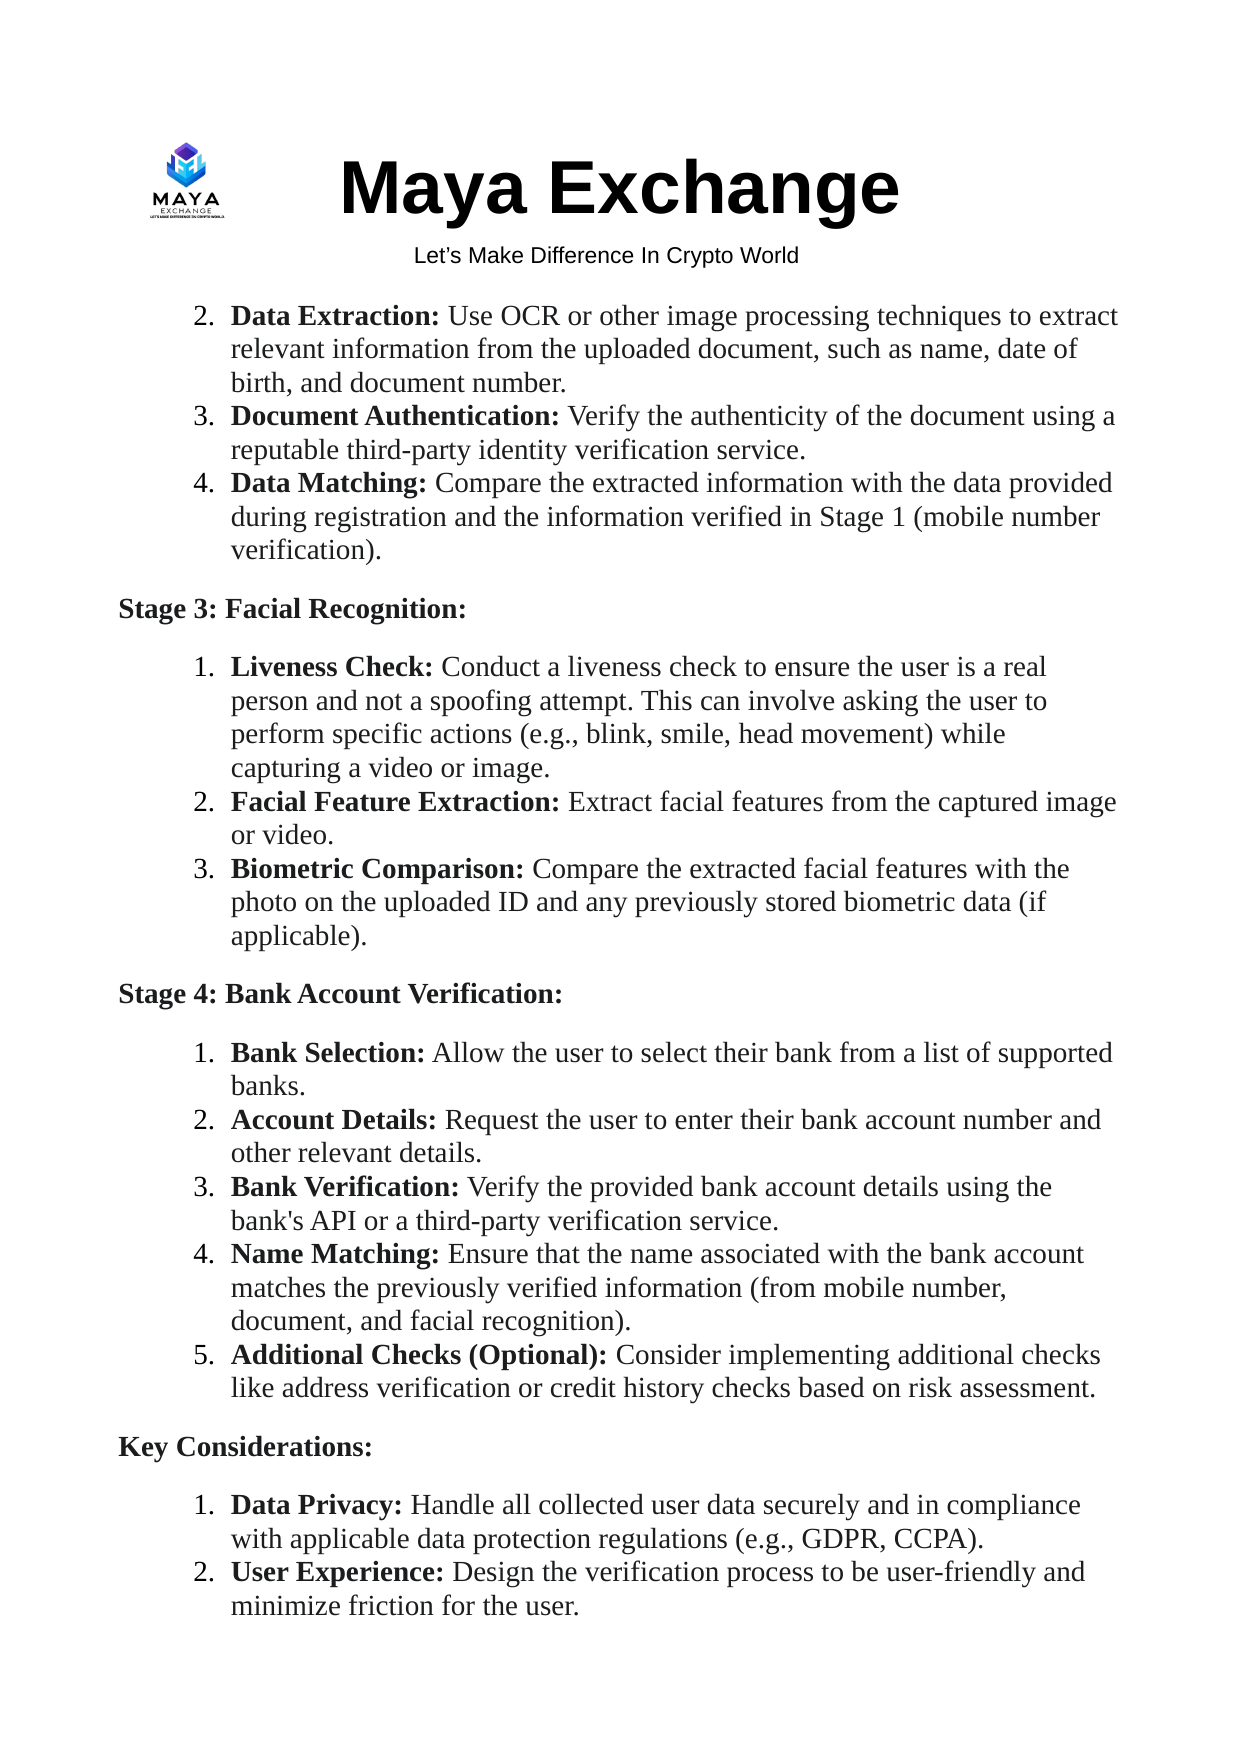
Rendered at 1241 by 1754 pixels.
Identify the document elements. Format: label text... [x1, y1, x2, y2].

list Biometric Comparison: Compare the extracted facial features with the photo on the uploaded ID and any previously stored biometric data (if applicable). [193, 851, 1123, 951]
list Data Privacy: Handle all collected user data securely and in compliance with applicable data protection regulations (e.g., GDPR, CCPA). [193, 1487, 1123, 1554]
list User Experience: Design the verification process to be user-friendly and minimize friction for the user. [193, 1554, 1123, 1622]
text Stage 3: Facial Recognition: [118, 591, 1123, 624]
list Facial Feature Extraction: Extract facial features from the captured image or video. [193, 784, 1123, 851]
list Document Authentication: Verify the authenticity of the document using a reputable third-party identity verification service. [193, 398, 1123, 465]
list Name Matching: Ensure that the name associated with the bank account matches the previously verified information (from mobile number, document, and facial recognition). [193, 1236, 1123, 1337]
list Liveness Check: Conduct a liveness check to ensure the user is a real person and not a spoofing attempt. This can involve asking the user to perform specific actions (e.g., blink, smile, head movement) while capturing a video or image. [193, 649, 1123, 784]
text Stage 4: Bank Account Verification: [118, 976, 1123, 1010]
text Key Considerations: [118, 1429, 1123, 1462]
list Data Extraction: Use OCR or other image processing techniques to extract relevant information from the uploaded document, such as name, date of birth, and document number. [193, 298, 1123, 398]
list Account Details: Request the user to enter their bank account number and other relevant details. [193, 1102, 1123, 1169]
list Additional Checks (Optional): Consider implementing additional checks like address verification or credit history checks based on risk assessment. [193, 1337, 1123, 1404]
list Bank Selection: Allow the user to select their bank from a list of supported banks. [193, 1035, 1123, 1102]
list Bank Verification: Verify the provided bank account details using the bank's API or a third-party verification service. [193, 1169, 1123, 1236]
picture [118, 118, 254, 254]
list Data Matching: Compare the extracted information with the data provided during registration and the information verified in Stage 1 (mobile number verification). [193, 465, 1123, 566]
